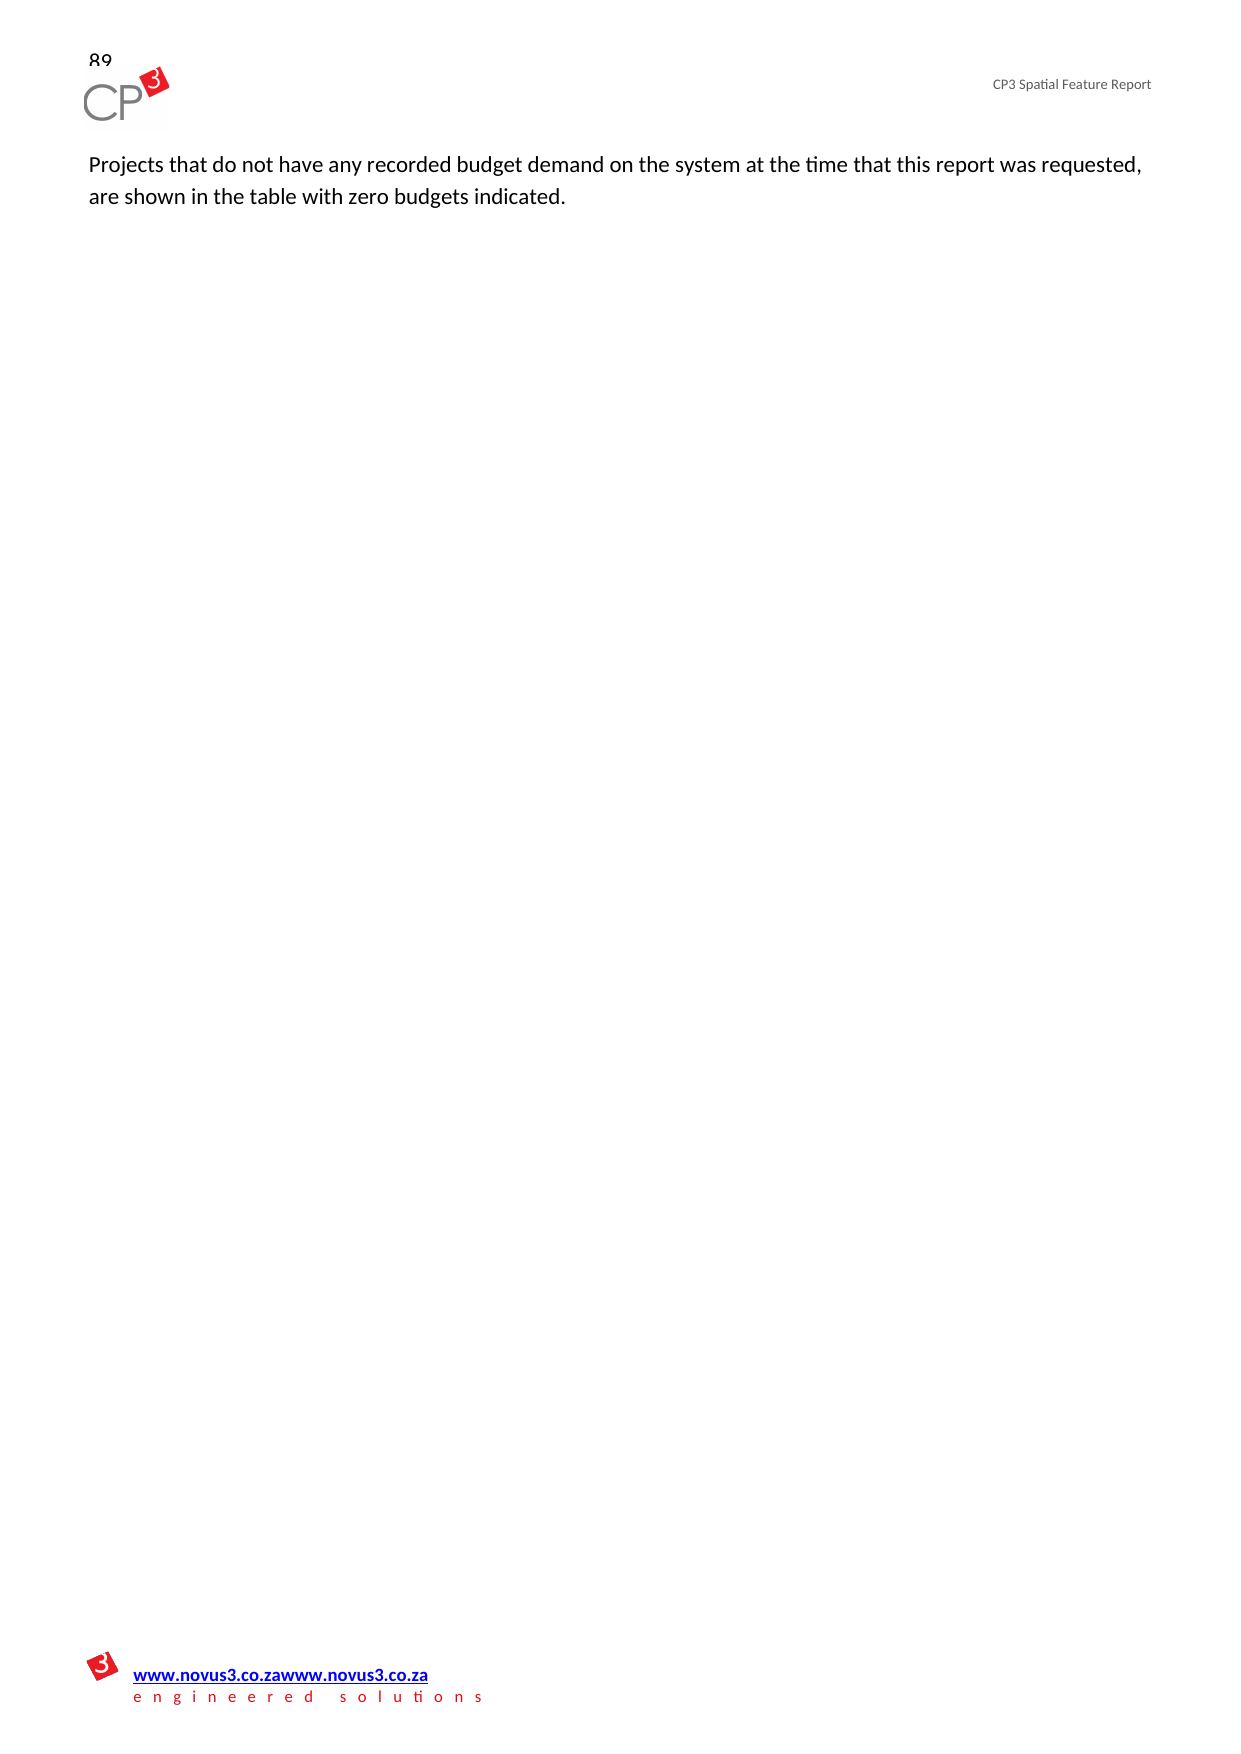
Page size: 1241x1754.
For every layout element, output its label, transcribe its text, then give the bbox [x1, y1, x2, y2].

text Projects that do not have any recorded budget demand on the system at the time that this report was requested, are shown in the table with zero budgets indicated. [89, 118, 1152, 211]
picture [86, 1651, 119, 1681]
picture [83, 66, 170, 132]
